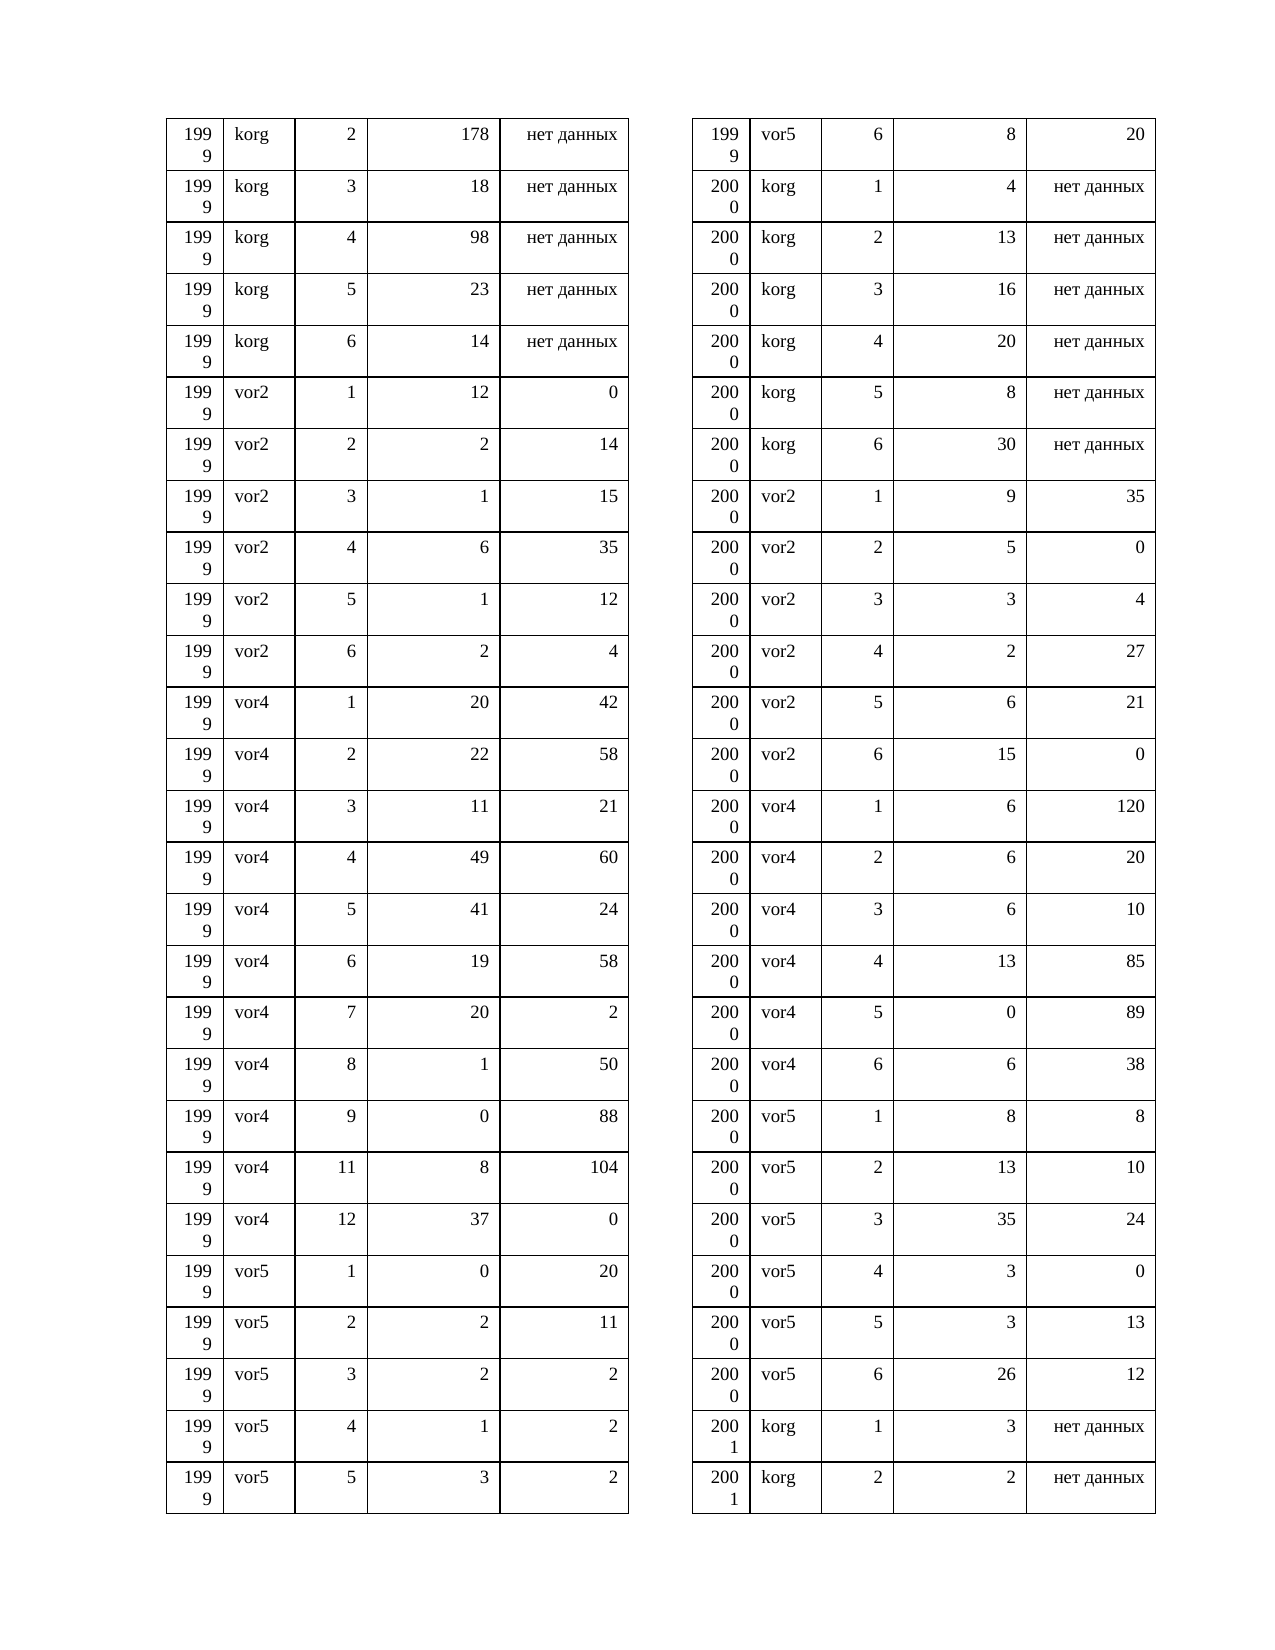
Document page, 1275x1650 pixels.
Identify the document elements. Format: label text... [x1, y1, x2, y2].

table_cell 2 [822, 1153, 893, 1203]
table_cell 11 [368, 791, 499, 841]
table_cell 2000 [693, 843, 749, 893]
table_cell 15 [894, 739, 1026, 790]
table_cell 58 [501, 946, 628, 996]
table_cell нет данных [501, 119, 628, 170]
table_cell 4 [1027, 584, 1155, 635]
table_cell vor4 [224, 894, 294, 945]
table_cell 12 [501, 584, 628, 635]
table_cell vor4 [224, 791, 294, 841]
table_cell korg [224, 171, 294, 221]
table_cell vor2 [224, 533, 294, 583]
table_cell vor2 [224, 378, 294, 428]
table_cell 8 [368, 1153, 499, 1203]
table_cell 2000 [693, 1049, 749, 1100]
table_cell 37 [368, 1204, 499, 1255]
table_cell 2001 [693, 1411, 749, 1461]
table_cell vor4 [224, 688, 294, 738]
table_cell 23 [368, 274, 499, 325]
table_cell 1999 [167, 378, 223, 428]
table_cell 4 [296, 533, 367, 583]
table_cell 6 [296, 326, 367, 376]
table_cell korg [751, 378, 821, 428]
table_cell 1999 [167, 1308, 223, 1358]
table_cell 2000 [693, 533, 749, 583]
table_cell 1999 [167, 1204, 223, 1255]
table_cell 58 [501, 739, 628, 790]
table_cell 1 [296, 1256, 367, 1306]
table_cell нет данных [1027, 326, 1155, 376]
table_cell 178 [368, 119, 499, 170]
table_cell 0 [368, 1256, 499, 1306]
table_cell 6 [822, 739, 893, 790]
table_cell 2000 [693, 326, 749, 376]
table_cell 1 [368, 481, 499, 531]
table_cell 2 [822, 533, 893, 583]
table_cell 24 [501, 894, 628, 945]
table_cell 11 [501, 1308, 628, 1358]
table_cell vor4 [751, 791, 821, 841]
table_cell 5 [296, 584, 367, 635]
table_cell korg [751, 1411, 821, 1461]
table_cell korg [224, 274, 294, 325]
table_cell 4 [296, 223, 367, 273]
table_cell 2 [368, 1308, 499, 1358]
table_cell 1999 [167, 1256, 223, 1306]
table_cell 13 [894, 223, 1026, 273]
table_cell 1999 [167, 429, 223, 480]
table_cell 50 [501, 1049, 628, 1100]
table_cell korg [751, 171, 821, 221]
table_cell 8 [894, 378, 1026, 428]
table_cell 2000 [693, 1256, 749, 1306]
table_cell 2000 [693, 739, 749, 790]
table_cell 2 [501, 998, 628, 1048]
table_cell нет данных [1027, 1411, 1155, 1461]
table_cell 1 [296, 688, 367, 738]
table_cell 1999 [167, 843, 223, 893]
table_cell 2000 [693, 1204, 749, 1255]
table_cell 9 [894, 481, 1026, 531]
table_cell 2 [822, 843, 893, 893]
table_cell 1999 [167, 791, 223, 841]
table_cell 1999 [693, 119, 749, 170]
table_cell 14 [501, 429, 628, 480]
table_cell 1999 [167, 1359, 223, 1410]
table_cell 13 [894, 1153, 1026, 1203]
table_cell 4 [822, 636, 893, 686]
table_cell 5 [822, 688, 893, 738]
table_cell vor5 [224, 1256, 294, 1306]
table_cell vor5 [224, 1359, 294, 1410]
table_cell vor5 [751, 1308, 821, 1358]
table_cell 1999 [167, 119, 223, 170]
table_cell 2 [368, 1359, 499, 1410]
table_cell 2 [894, 636, 1026, 686]
table_cell 20 [368, 998, 499, 1048]
table_cell 2000 [693, 1153, 749, 1203]
table_cell 5 [822, 378, 893, 428]
table_cell 8 [1027, 1101, 1155, 1151]
table_cell vor2 [751, 636, 821, 686]
table_cell 2001 [693, 1463, 749, 1513]
table_cell 3 [822, 274, 893, 325]
table_cell 3 [822, 1204, 893, 1255]
table_cell 2000 [693, 894, 749, 945]
table_cell vor4 [224, 998, 294, 1048]
table_cell 18 [368, 171, 499, 221]
table_cell vor5 [224, 1308, 294, 1358]
table_cell vor4 [224, 1101, 294, 1151]
table_cell 7 [296, 998, 367, 1048]
table_cell 6 [894, 843, 1026, 893]
table_cell vor4 [224, 1204, 294, 1255]
table_cell 3 [894, 584, 1026, 635]
table_cell 49 [368, 843, 499, 893]
table_cell 2000 [693, 223, 749, 273]
table_cell 35 [1027, 481, 1155, 531]
table_cell 2000 [693, 688, 749, 738]
table_cell 3 [894, 1308, 1026, 1358]
table_cell 1999 [167, 1463, 223, 1513]
table_cell 24 [1027, 1204, 1155, 1255]
table_cell 0 [501, 1204, 628, 1255]
table_cell 5 [296, 274, 367, 325]
table_cell 1999 [167, 739, 223, 790]
table_cell 1999 [167, 1411, 223, 1461]
table_cell vor4 [751, 843, 821, 893]
table_cell 6 [822, 1359, 893, 1410]
table_cell 1999 [167, 223, 223, 273]
table_cell 4 [822, 1256, 893, 1306]
table_cell 8 [296, 1049, 367, 1100]
table_cell 2 [822, 1463, 893, 1513]
table_cell 6 [894, 791, 1026, 841]
table_cell vor5 [751, 119, 821, 170]
table_cell 2000 [693, 636, 749, 686]
table_cell 16 [894, 274, 1026, 325]
table_cell 1 [368, 1049, 499, 1100]
table_cell 2000 [693, 946, 749, 996]
table_cell 1 [822, 1101, 893, 1151]
table_cell нет данных [501, 326, 628, 376]
table_cell vor2 [224, 584, 294, 635]
table_cell 12 [296, 1204, 367, 1255]
table_cell 2 [501, 1359, 628, 1410]
table_cell 0 [1027, 1256, 1155, 1306]
table_cell vor5 [751, 1359, 821, 1410]
table_cell нет данных [1027, 429, 1155, 480]
table_cell 6 [368, 533, 499, 583]
table_cell 5 [296, 1463, 367, 1513]
table_cell 2000 [693, 274, 749, 325]
table_cell нет данных [501, 274, 628, 325]
table_cell 2 [894, 1463, 1026, 1513]
table_cell 6 [894, 1049, 1026, 1100]
table_cell 60 [501, 843, 628, 893]
table_cell 1999 [167, 1049, 223, 1100]
table_cell 1999 [167, 584, 223, 635]
table_cell 0 [894, 998, 1026, 1048]
table_cell 6 [296, 946, 367, 996]
table_cell 85 [1027, 946, 1155, 996]
table_cell 8 [894, 119, 1026, 170]
table_cell 0 [368, 1101, 499, 1151]
table_cell нет данных [501, 223, 628, 273]
table_cell 42 [501, 688, 628, 738]
table_cell 0 [1027, 533, 1155, 583]
table_cell 6 [822, 429, 893, 480]
table_cell 88 [501, 1101, 628, 1151]
table_cell 2 [501, 1411, 628, 1461]
table_cell 2000 [693, 791, 749, 841]
table_cell 1 [822, 1411, 893, 1461]
table_cell 14 [368, 326, 499, 376]
table_cell 26 [894, 1359, 1026, 1410]
table_cell 3 [368, 1463, 499, 1513]
table_cell 2000 [693, 171, 749, 221]
table_cell korg [224, 326, 294, 376]
table_cell vor4 [224, 1153, 294, 1203]
table_cell 2000 [693, 429, 749, 480]
table_cell 19 [368, 946, 499, 996]
table_cell 5 [822, 1308, 893, 1358]
table_cell 4 [501, 636, 628, 686]
table_cell 6 [894, 894, 1026, 945]
table_cell 104 [501, 1153, 628, 1203]
table_cell 4 [822, 946, 893, 996]
table_cell vor5 [224, 1463, 294, 1513]
table_cell 2000 [693, 584, 749, 635]
table_cell 2000 [693, 481, 749, 531]
table_cell 1 [296, 378, 367, 428]
table_cell 41 [368, 894, 499, 945]
table_cell 1999 [167, 688, 223, 738]
table_cell 120 [1027, 791, 1155, 841]
table_cell 20 [894, 326, 1026, 376]
table_cell 22 [368, 739, 499, 790]
table_cell 3 [894, 1411, 1026, 1461]
table_cell 2 [296, 739, 367, 790]
table_cell korg [751, 326, 821, 376]
table_cell 35 [894, 1204, 1026, 1255]
table_cell 20 [501, 1256, 628, 1306]
table_cell vor2 [224, 429, 294, 480]
table_cell vor5 [751, 1153, 821, 1203]
table_cell vor4 [224, 946, 294, 996]
table_cell 1999 [167, 274, 223, 325]
table_cell 20 [1027, 843, 1155, 893]
table_cell 1 [368, 1411, 499, 1461]
table_cell 2 [368, 636, 499, 686]
table_cell vor2 [224, 481, 294, 531]
table_cell vor2 [751, 688, 821, 738]
table_cell vor2 [751, 533, 821, 583]
table_cell vor2 [751, 481, 821, 531]
table_cell 21 [501, 791, 628, 841]
table_cell 3 [894, 1256, 1026, 1306]
table_cell vor5 [224, 1411, 294, 1461]
table_cell 3 [296, 481, 367, 531]
table_cell 30 [894, 429, 1026, 480]
table_cell vor5 [751, 1256, 821, 1306]
table_cell 6 [822, 1049, 893, 1100]
table_cell 5 [822, 998, 893, 1048]
table_cell 5 [296, 894, 367, 945]
table_cell 6 [822, 119, 893, 170]
table_cell нет данных [1027, 1463, 1155, 1513]
table_cell vor4 [751, 894, 821, 945]
table_cell 13 [894, 946, 1026, 996]
table_cell 13 [1027, 1308, 1155, 1358]
table_cell 2 [368, 429, 499, 480]
table_cell 2000 [693, 998, 749, 1048]
table_cell 1999 [167, 636, 223, 686]
table_cell 1999 [167, 1153, 223, 1203]
table_cell vor5 [751, 1101, 821, 1151]
table_cell 8 [894, 1101, 1026, 1151]
table_cell vor2 [751, 584, 821, 635]
table_cell нет данных [1027, 223, 1155, 273]
table_cell 98 [368, 223, 499, 273]
table_cell 6 [894, 688, 1026, 738]
table_cell 1999 [167, 481, 223, 531]
table_cell 3 [822, 584, 893, 635]
table_cell 9 [296, 1101, 367, 1151]
table_cell 1999 [167, 998, 223, 1048]
table_cell 1999 [167, 533, 223, 583]
table_cell korg [224, 223, 294, 273]
table_cell vor4 [224, 843, 294, 893]
table_cell 2000 [693, 1101, 749, 1151]
table_cell korg [751, 223, 821, 273]
table_cell 89 [1027, 998, 1155, 1048]
table_cell 1999 [167, 946, 223, 996]
table_cell 1 [822, 171, 893, 221]
table_cell 4 [296, 843, 367, 893]
table_cell vor4 [751, 946, 821, 996]
table_cell 1999 [167, 326, 223, 376]
table_cell 21 [1027, 688, 1155, 738]
table_cell 3 [296, 1359, 367, 1410]
table_cell нет данных [1027, 274, 1155, 325]
table_cell нет данных [1027, 171, 1155, 221]
table_cell 2 [296, 429, 367, 480]
table_cell 2000 [693, 378, 749, 428]
table_cell 3 [822, 894, 893, 945]
table_cell 0 [1027, 739, 1155, 790]
table_cell vor2 [751, 739, 821, 790]
table_cell 1999 [167, 894, 223, 945]
table_cell нет данных [1027, 378, 1155, 428]
table_cell korg [751, 274, 821, 325]
table_cell 4 [822, 326, 893, 376]
table_cell 1 [822, 791, 893, 841]
table_cell korg [224, 119, 294, 170]
table_cell 10 [1027, 894, 1155, 945]
table_cell нет данных [501, 171, 628, 221]
table_cell 1999 [167, 1101, 223, 1151]
table_cell 20 [1027, 119, 1155, 170]
table_cell 1999 [167, 171, 223, 221]
table_cell 1 [822, 481, 893, 531]
table_cell korg [751, 1463, 821, 1513]
table_cell 12 [1027, 1359, 1155, 1410]
table_cell 2 [822, 223, 893, 273]
table_cell vor4 [751, 1049, 821, 1100]
table_cell vor5 [751, 1204, 821, 1255]
table_cell 1 [368, 584, 499, 635]
table_cell vor4 [224, 1049, 294, 1100]
table_cell 20 [368, 688, 499, 738]
table_cell vor2 [224, 636, 294, 686]
table_cell 6 [296, 636, 367, 686]
table_cell 2 [296, 1308, 367, 1358]
table_cell vor4 [224, 739, 294, 790]
table_cell 10 [1027, 1153, 1155, 1203]
table_cell 35 [501, 533, 628, 583]
table_cell 2000 [693, 1359, 749, 1410]
table_cell 12 [368, 378, 499, 428]
table_cell 27 [1027, 636, 1155, 686]
table_cell 5 [894, 533, 1026, 583]
table_cell 2 [296, 119, 367, 170]
table_cell 11 [296, 1153, 367, 1203]
table_cell 0 [501, 378, 628, 428]
table_cell korg [751, 429, 821, 480]
table_cell vor4 [751, 998, 821, 1048]
table_cell 4 [296, 1411, 367, 1461]
table_cell 38 [1027, 1049, 1155, 1100]
table_cell 2000 [693, 1308, 749, 1358]
table_cell 4 [894, 171, 1026, 221]
table_cell 3 [296, 791, 367, 841]
table_cell 15 [501, 481, 628, 531]
table_cell 2 [501, 1463, 628, 1513]
table_cell 3 [296, 171, 367, 221]
